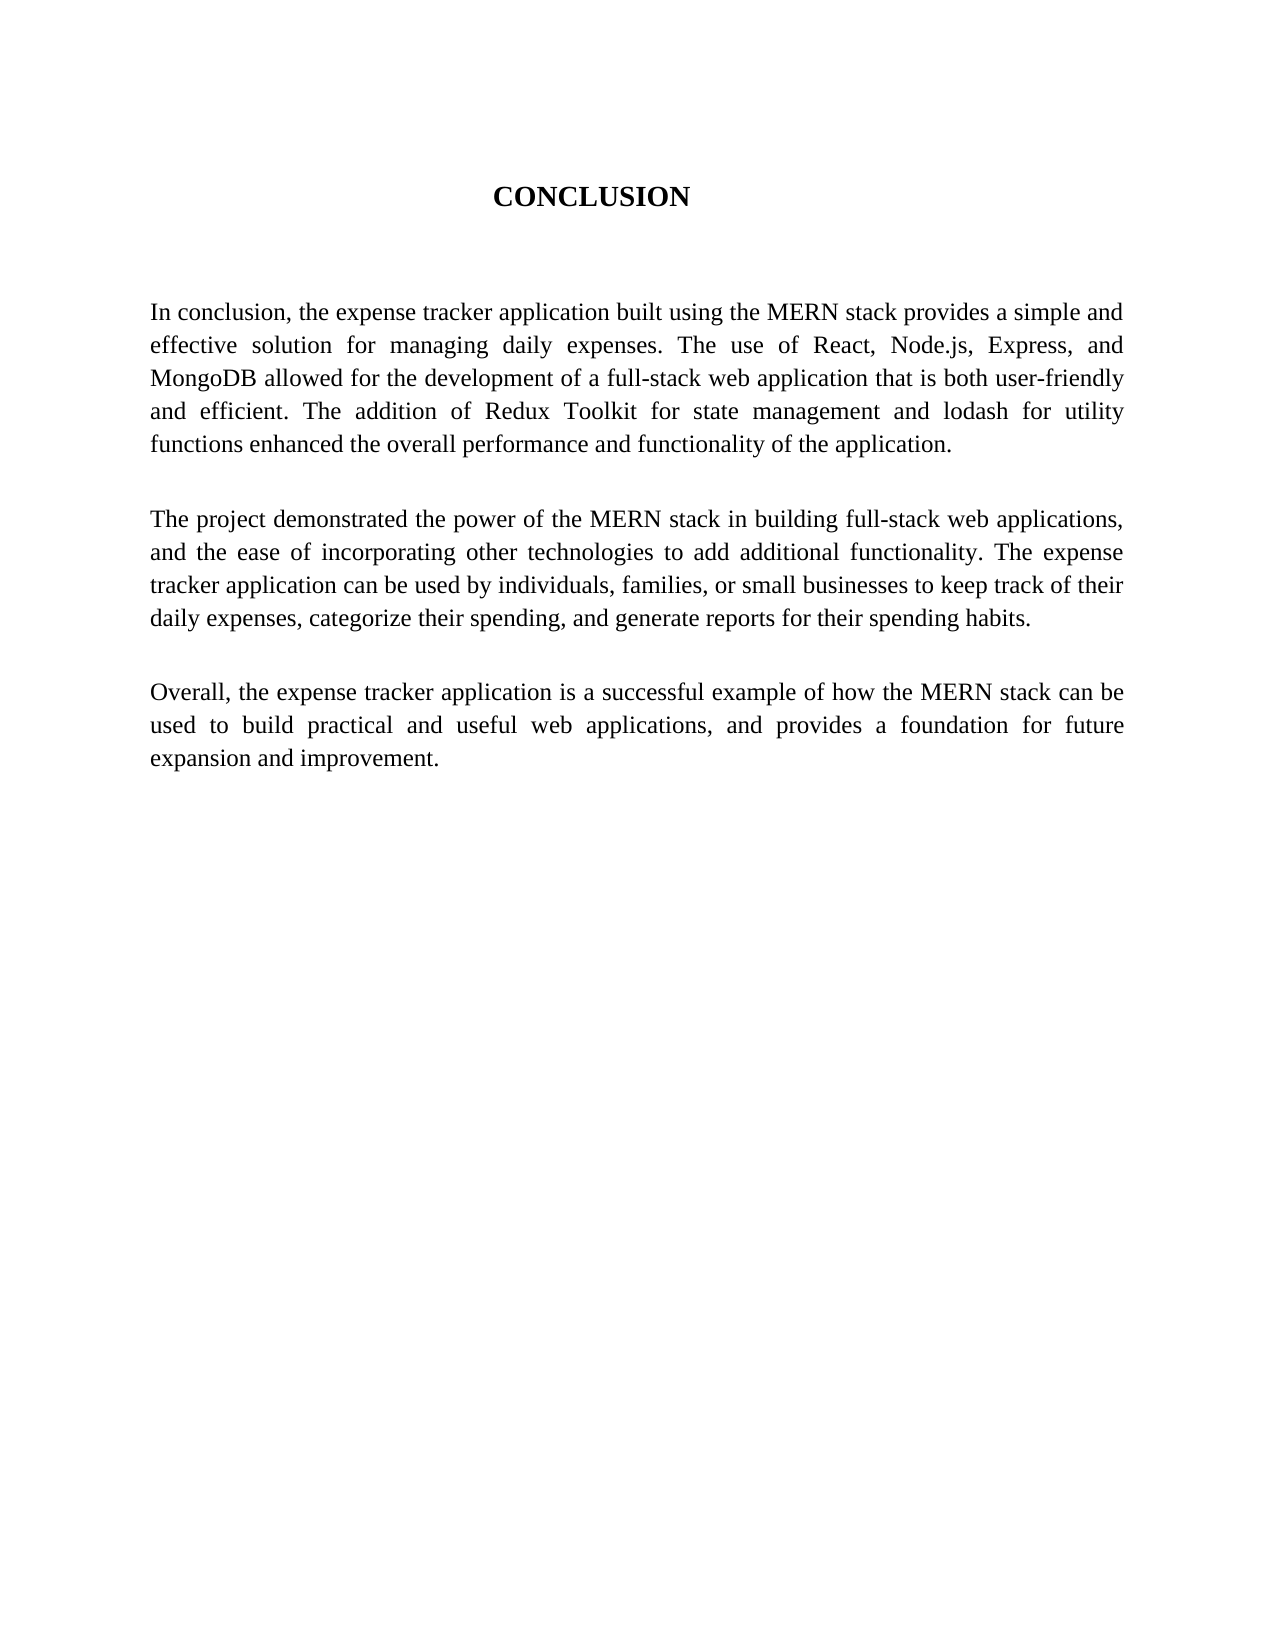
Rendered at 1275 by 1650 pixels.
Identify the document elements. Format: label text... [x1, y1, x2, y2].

subtitle In conclusion, the expense tracker application built using the MERN stack provides a simple and effective solution for managing daily expenses. The use of React, Node.js, Express, and MongoDB allowed for the development of a full-stack web application that is both user-friendly and efficient. The addition of Redux Toolkit for state management and lodash for utility functions enhanced the overall performance and functionality of the application. [150, 297, 1125, 458]
subtitle The project demonstrated the power of the MERN stack in building full-stack web applications, and the ease of incorporating other technologies to add additional functionality. The expense tracker application can be used by individuals, families, or small businesses to keep track of their daily expenses, categorize their spending, and generate reports for their spending habits. [150, 504, 1125, 631]
subtitle Overall, the expense tracker application is a successful example of how the MERN stack can be used to build practical and useful web applications, and provides a foundation for future expansion and improvement. [150, 677, 1125, 772]
text CONCLUSION [150, 179, 1125, 212]
